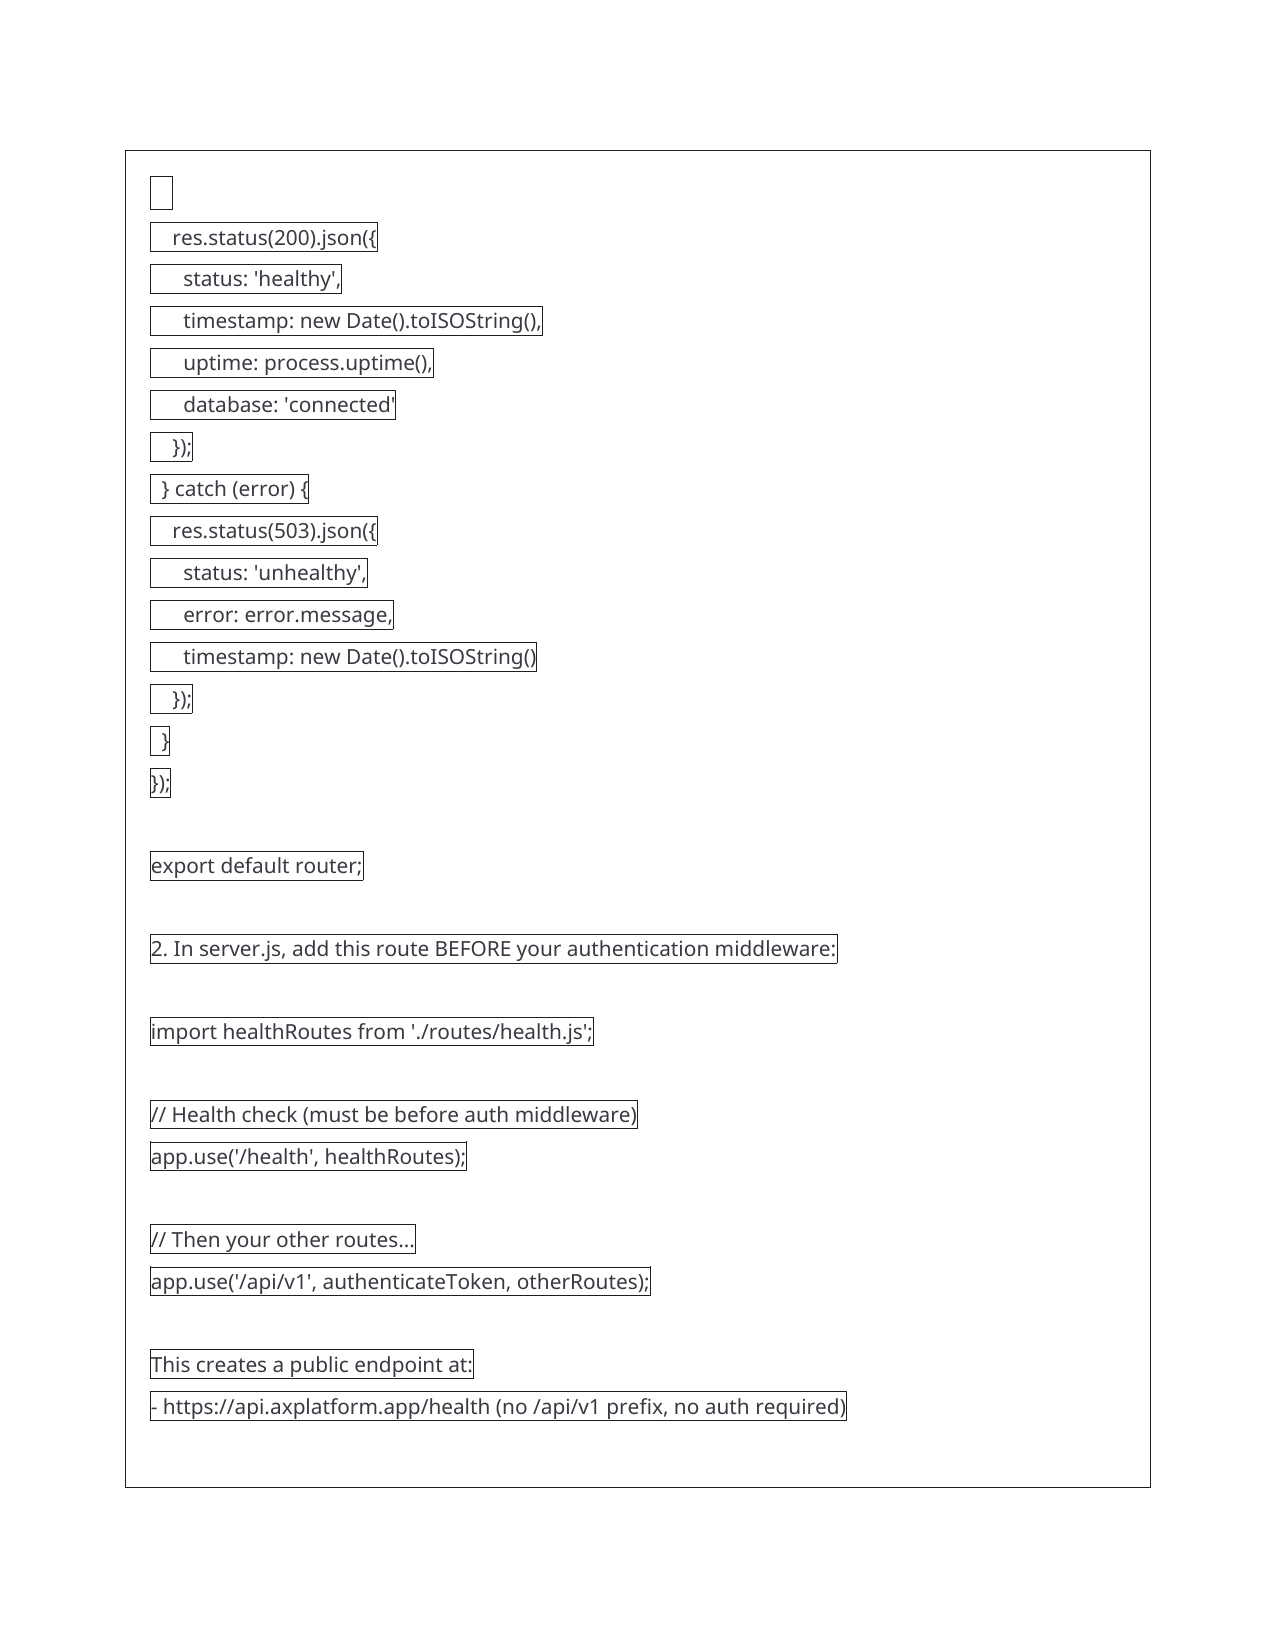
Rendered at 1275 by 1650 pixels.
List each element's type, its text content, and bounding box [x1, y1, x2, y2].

text // Health check (must be before auth middleware) [126, 1074, 1150, 1116]
text }); [126, 658, 1150, 700]
text }); [126, 742, 1150, 797]
text } catch (error) { [126, 448, 1150, 490]
text import healthRoutes from './routes/health.js'; [126, 991, 1150, 1046]
text database: 'connected' [126, 364, 1150, 406]
text } [126, 700, 1150, 742]
text - https://api.axplatform.app/health (no /api/v1 prefix, no auth required) [126, 1366, 1150, 1421]
text timestamp: new Date().toISOString(), [126, 281, 1150, 322]
text // Then your other routes... [126, 1199, 1150, 1241]
text }); [126, 406, 1150, 448]
text 2. In server.js, add this route BEFORE your authentication middleware: [126, 908, 1150, 963]
text res.status(503).json({ [126, 490, 1150, 532]
text status: 'healthy', [126, 238, 1150, 281]
text app.use('/health', healthRoutes); [126, 1116, 1150, 1171]
text timestamp: new Date().toISOString() [126, 616, 1150, 658]
text status: 'unhealthy', [126, 532, 1150, 574]
text This creates a public endpoint at: [126, 1324, 1150, 1366]
text app.use('/api/v1', authenticateToken, otherRoutes); [126, 1241, 1150, 1296]
text uptime: process.uptime(), [126, 322, 1150, 364]
text export default router; [126, 825, 1150, 880]
text res.status(200).json({ [126, 197, 1150, 238]
text error: error.message, [126, 574, 1150, 616]
